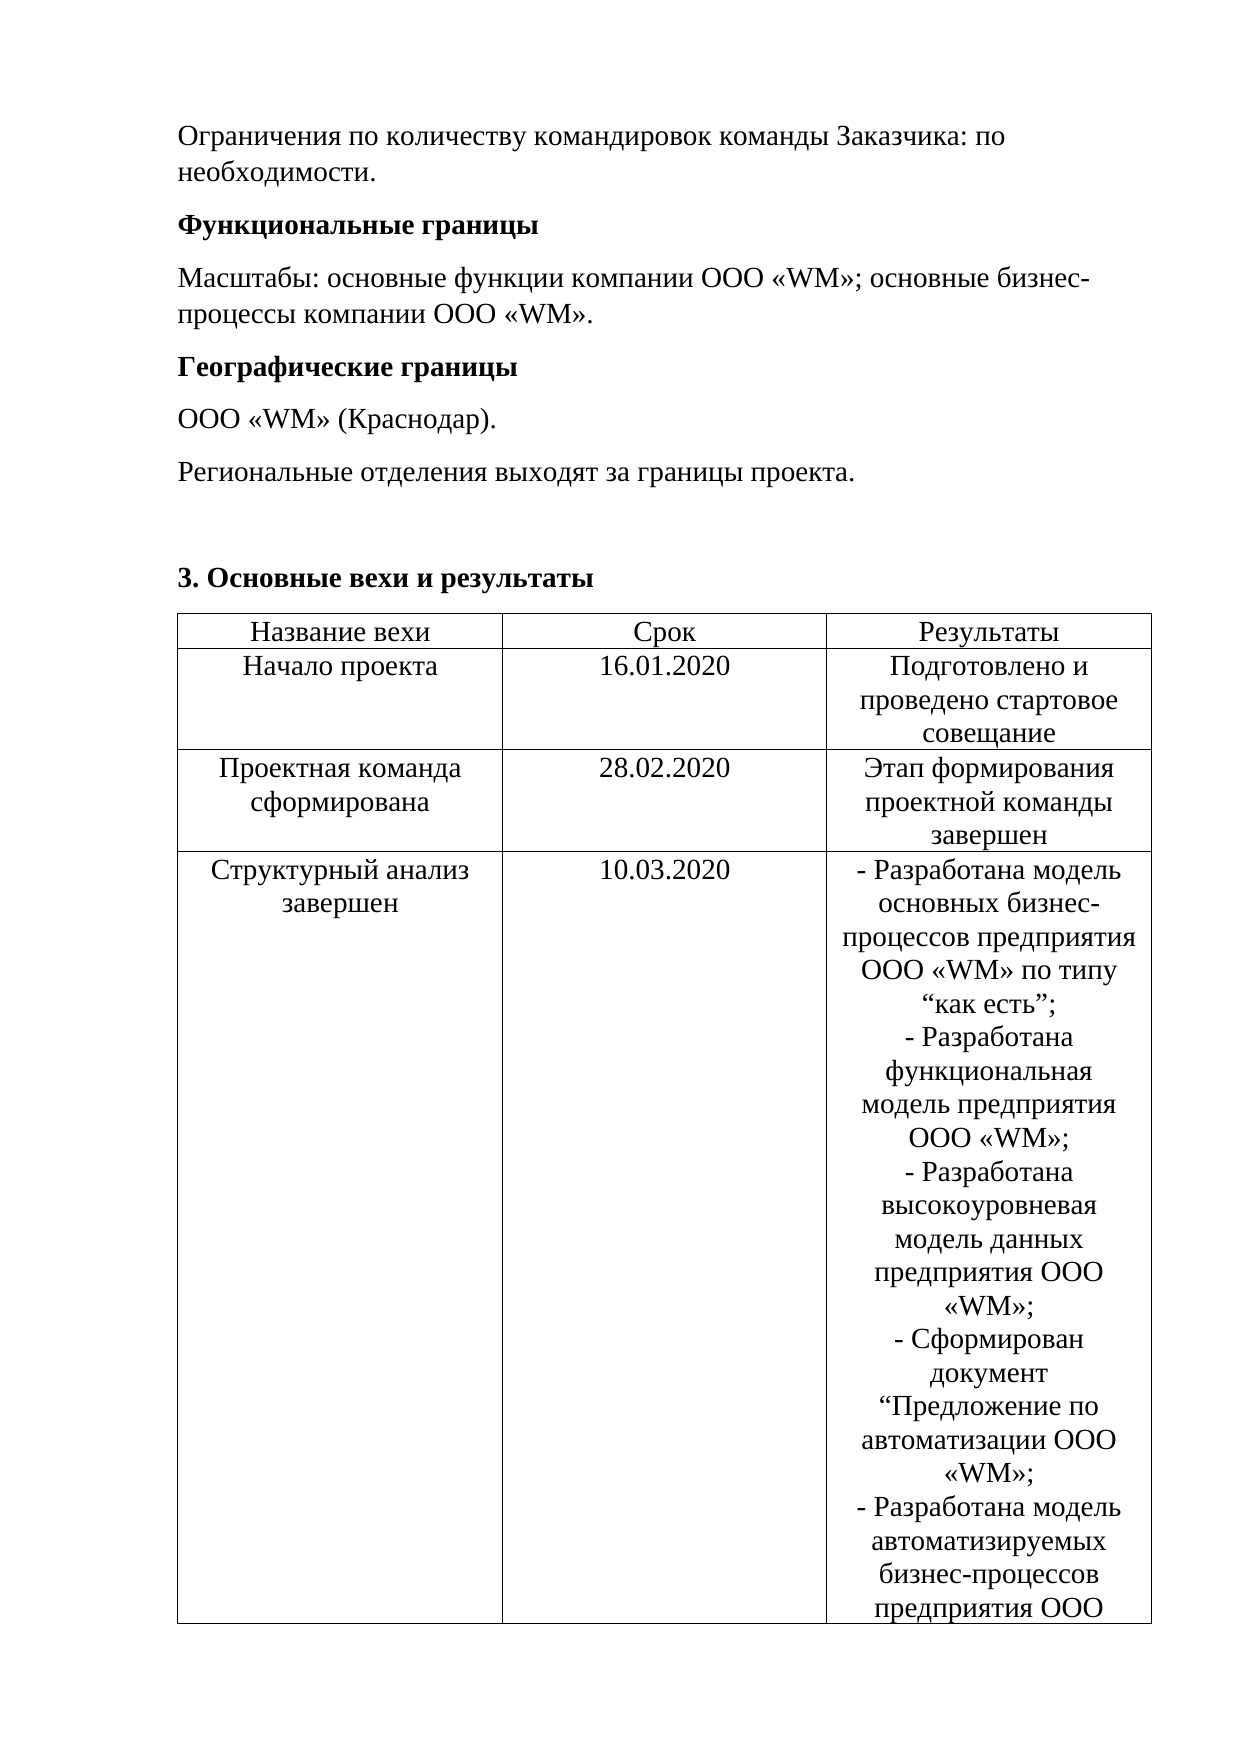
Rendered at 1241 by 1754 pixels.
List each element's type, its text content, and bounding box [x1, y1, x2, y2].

table_cell 16.01.2020 [503, 649, 826, 749]
table_cell 10.03.2020 [503, 852, 826, 1623]
table_header Срок [503, 614, 826, 647]
table_cell Подготовлено и проведено стартовое совещание [827, 649, 1151, 749]
text ООО «WM» (Краснодар). [177, 402, 1152, 435]
table_cell Этап формирования проектной команды завершен [827, 750, 1151, 851]
text Масштабы: основные функции компании ООО «WM»; основные бизнес-процессы компании ООО «WM». [177, 260, 1152, 329]
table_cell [178, 852, 502, 1623]
text Региональные отделения выходят за границы проекта. [177, 454, 1152, 488]
table_header Результаты [827, 614, 1151, 647]
text 3. Основные вехи и результаты [177, 560, 1152, 594]
table_cell Начало проекта [178, 649, 502, 749]
table_cell 28.02.2020 [503, 750, 826, 851]
text Географические границы [177, 349, 1152, 382]
text Ограничения по количеству командировок команды Заказчика: по необходимости. [177, 118, 1152, 188]
table_cell Проектная команда сформирована [178, 750, 502, 851]
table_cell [827, 852, 1151, 1623]
table_header Название вехи [178, 614, 502, 647]
text Функциональные границы [177, 207, 1152, 241]
